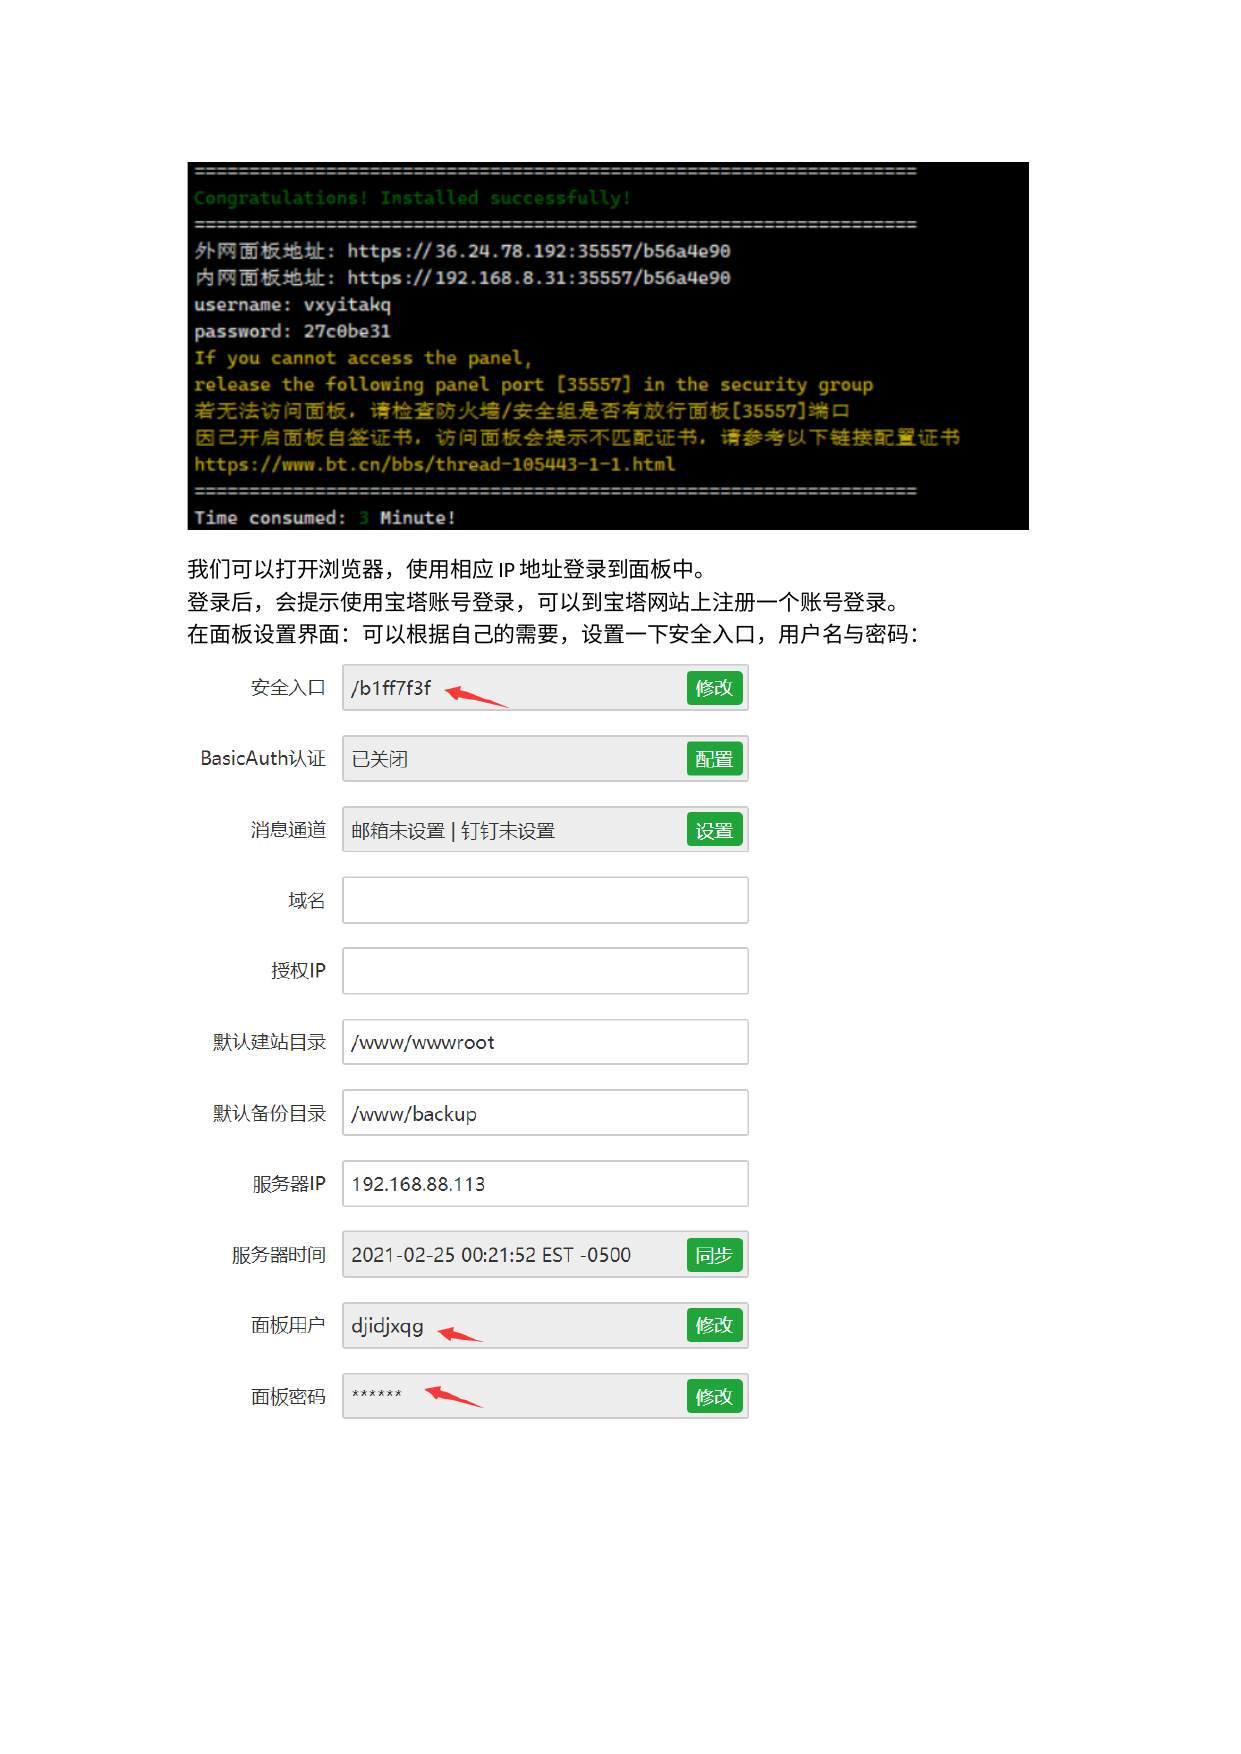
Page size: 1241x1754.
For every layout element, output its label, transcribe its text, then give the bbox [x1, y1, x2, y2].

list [187, 617, 1053, 1429]
list 登录后，会提示使用宝塔账号登录，可以到宝塔网站上注册一个账号登录。 [187, 584, 1053, 617]
list 我们可以打开浏览器，使用相应IP地址登录到面板中。 [187, 552, 1053, 584]
picture [187, 649, 764, 1425]
picture [187, 162, 1029, 530]
